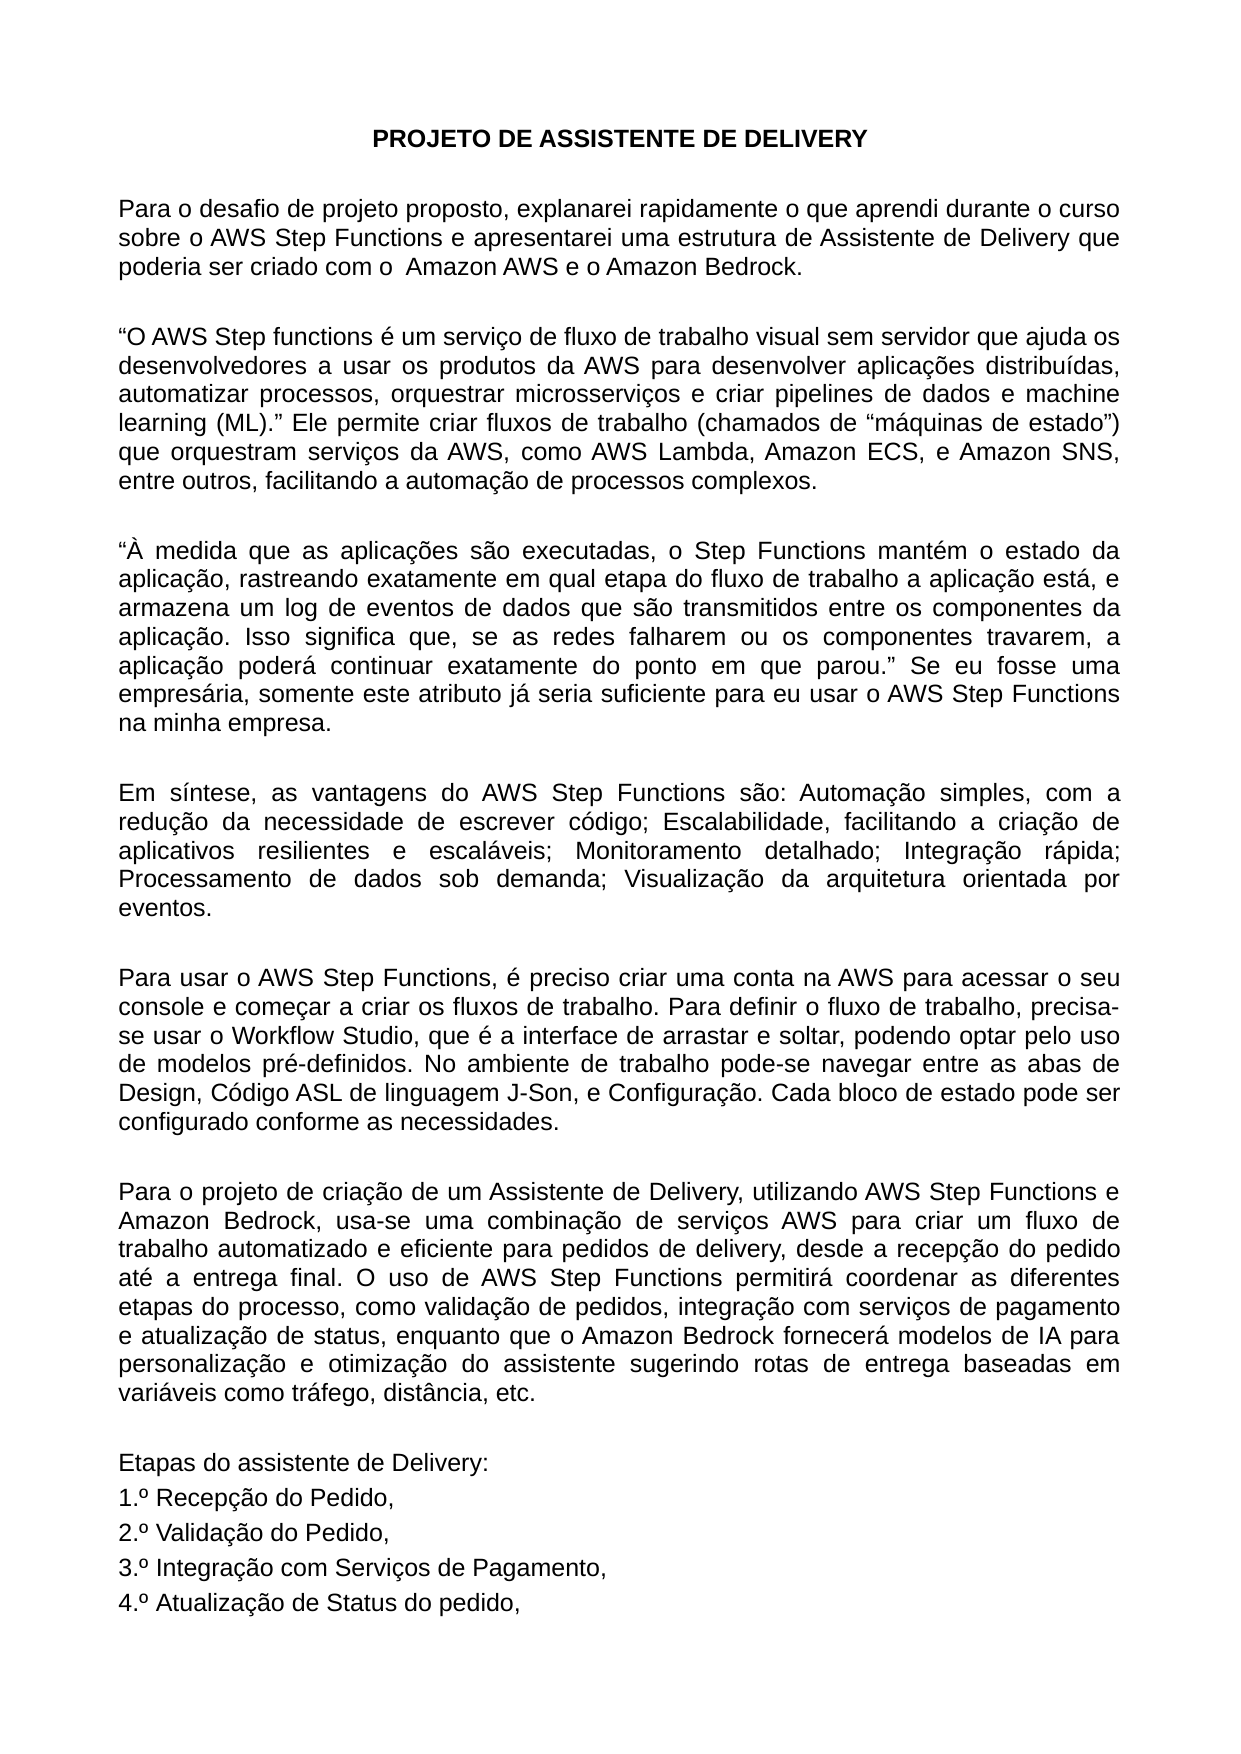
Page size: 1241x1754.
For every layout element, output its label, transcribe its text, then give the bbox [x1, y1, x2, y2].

text Para o projeto de criação de um Assistente de Delivery, utilizando AWS Step Functions e Amazon Bedrock, usa-se uma combinação de serviços AWS para criar um fluxo de trabalho automatizado e eficiente para pedidos de delivery, desde a recepção do pedido até a entrega final. O uso de AWS Step Functions permitirá coordenar as diferentes etapas do processo, como validação de pedidos, integração com serviços de pagamento e atualização de status, enquanto que o Amazon Bedrock fornecerá modelos de IA para personalização e otimização do assistente sugerindo rotas de entrega baseadas em variáveis como tráfego, distância, etc. [118, 1177, 1122, 1407]
text Para usar o AWS Step Functions, é preciso criar uma conta na AWS para acessar o seu console e começar a criar os fluxos de trabalho. Para definir o fluxo de trabalho, precisa-se usar o Workflow Studio, que é a interface de arrastar e soltar, podendo optar pelo uso de modelos pré-definidos. No ambiente de trabalho pode-se navegar entre as abas de Design, Código ASL de linguagem J-Son, e Configuração. Cada bloco de estado pode ser configurado conforme as necessidades. [118, 963, 1122, 1136]
text “À medida que as aplicações são executadas, o Step Functions mantém o estado da aplicação, rastreando exatamente em qual etapa do fluxo de trabalho a aplicação está, e armazena um log de eventos de dados que são transmitidos entre os componentes da aplicação. Isso significa que, se as redes falharem ou os componentes travarem, a aplicação poderá continuar exatamente do ponto em que parou.” Se eu fosse uma empresária, somente este atributo já seria suficiente para eu usar o AWS Step Functions na minha empresa. [118, 536, 1122, 737]
text Para o desafio de projeto proposto, explanarei rapidamente o que aprendi durante o curso sobre o AWS Step Functions e apresentarei uma estrutura de Assistente de Delivery que poderia ser criado com o Amazon AWS e o Amazon Bedrock. [118, 194, 1122, 281]
list Integração com Serviços de Pagamento, [118, 1553, 1122, 1582]
list Validação do Pedido, [118, 1518, 1122, 1547]
text PROJETO DE ASSISTENTE DE DELIVERY [118, 124, 1122, 153]
list Recepção do Pedido, [118, 1483, 1122, 1512]
text Em síntese, as vantagens do AWS Step Functions são: Automação simples, com a redução da necessidade de escrever código; Escalabilidade, facilitando a criação de aplicativos resilientes e escaláveis; Monitoramento detalhado; Integração rápida; Processamento de dados sob demanda; Visualização da arquitetura orientada por eventos. [118, 778, 1122, 922]
text Etapas do assistente de Delivery: [118, 1448, 1122, 1477]
text “O AWS Step functions é um serviço de fluxo de trabalho visual sem servidor que ajuda os desenvolvedores a usar os produtos da AWS para desenvolver aplicações distribuídas, automatizar processos, orquestrar microsserviços e criar pipelines de dados e machine learning (ML).” Ele permite criar fluxos de trabalho (chamados de “máquinas de estado”) que orquestram serviços da AWS, como AWS Lambda, Amazon ECS, e Amazon SNS, entre outros, facilitando a automação de processos complexos. [118, 322, 1122, 494]
list Atualização de Status do pedido, [118, 1588, 1122, 1617]
